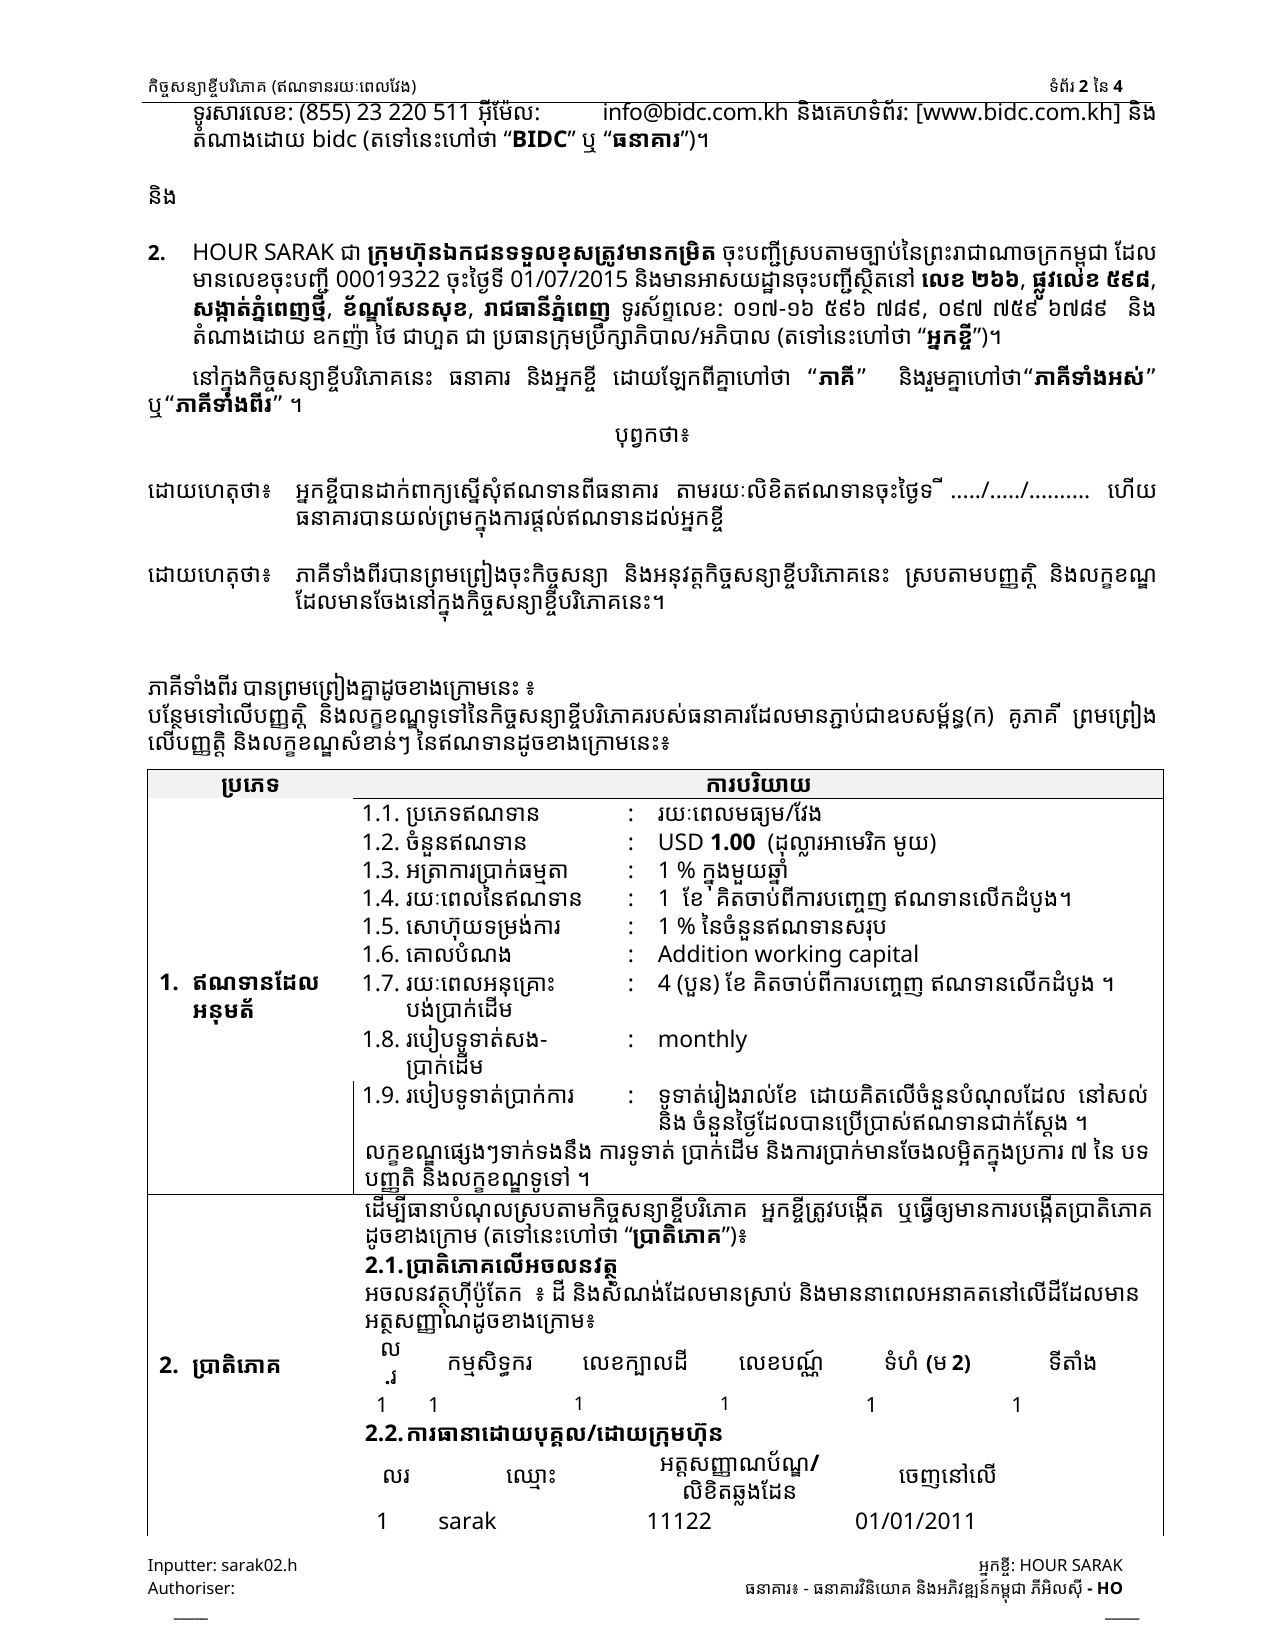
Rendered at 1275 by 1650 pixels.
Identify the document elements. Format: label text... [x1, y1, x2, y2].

text បន្ថែមទៅលើបញ្ញត្តិ និងលក្ខខណ្ឌទូទៅនៃកិច្ចសន្យាខ្ចីបរិភោគរបស់ធនាគារដែលមានភ្ជាប់ជាឧបសម្ព័ន្ធ(ក) គូភាគី ព្រមព្រៀងលើបញ្ញត្តិ និងលក្ខខណ្ឌសំខាន់ៗ នៃឥណទានដូចខាងក្រោមនេះ៖ [148, 701, 1157, 757]
table_cell monthly [646, 1025, 1163, 1081]
table_cell : [616, 940, 646, 968]
table_cell របៀបទូទាត់ប្រាក់ការ [354, 1081, 616, 1137]
text ដោយហេតុថា៖ អ្នកខ្ចីបានដាក់ពាក្យស្នើសុំឥណទានពីធនាគារ តាមរយៈលិខិតឥណទានចុះថ្ងៃទី ...../...../.......... ហើយធនាគារបានយល់ព្រមក្នុងការផ្តល់ឥណទានដល់អ្នកខ្ចី [148, 476, 1157, 532]
table_cell 1 % ក្នុង​មួយ​ឆ្នាំ [646, 856, 1163, 884]
table_cell USD 1.00 (ដុល្លារអាមេរិក មូយ) [646, 827, 1163, 856]
table_cell : [616, 856, 646, 884]
table_cell : [616, 969, 646, 1025]
table_cell ប្រាតិភោគ [148, 1195, 353, 1536]
table_cell របៀបទូទាត់សង- ប្រាក់ដើម [353, 1025, 616, 1081]
table_cell Addition working capital [646, 940, 1163, 968]
table_cell ប្រភេទឥណទាន [353, 799, 616, 827]
table_cell រយៈពេលមធ្យម/វែង [646, 799, 1163, 827]
table_cell : [616, 799, 646, 827]
table_cell : [616, 827, 646, 856]
text នៅក្នុងកិច្ចសន្យាខ្ចីបរិភោគនេះ ធនាគារ និងអ្នកខ្ចី ដោយឡែក​ពីគ្នាហៅថា “ភាគី” និងរួមគ្នាហៅថា“ភាគីទាំងអស់” ឬ“ភាគីទាំងពីរ” ។ [148, 363, 1157, 419]
table_cell លក្ខខណ្ឌផ្សេងៗទាក់ទងនឹង ការទូទាត់ ប្រាក់ដើម​ និង​ការប្រាក់មានចែងលម្អិតក្នុងប្រការ ៧ នៃ បទបញ្ញតិ និង​លក្ខខណ្ឌទូទៅ ​។ [354, 1137, 1163, 1193]
table_cell រយៈពេលអនុគ្រោះបង់ប្រាក់ដើម [353, 969, 616, 1025]
subtitle ភាគីទាំងពីរ បានព្រមព្រៀងគ្នាដូចខាងក្រោមនេះ ៖ [337, 673, 1157, 701]
table_cell 1 ខែ គិតចាប់ពីការបញ្ចេញ ឥណទានលើកដំបូង។ [646, 884, 1163, 912]
table_header ប្រភេទ [148, 770, 353, 798]
table_cell : [616, 912, 646, 940]
table_cell : [616, 1025, 646, 1081]
text ដោយហេតុថា៖ ភាគីទាំងពីរបានព្រមព្រៀងចុះកិច្ចសន្យា និងអនុវត្តកិច្ចសន្យាខ្ចីបរិភោគនេះ ស្របតាមបញ្ញត្តិ និងលក្ខខណ្ឌដែលមានចែងនៅក្នុងកិច្ចសន្យាខ្ចីបរិភោគនេះ។ [148, 560, 1157, 616]
table_cell ទូទាត់រៀងរាល់ខែ ​​ ដោយគិតលើចំនួនបំណុលដែល នៅសល់​ និង ចំនួនថ្ងៃដែលបានប្រើប្រាស់ឥណទានជាក់ស្តែង​ ។ [646, 1081, 1163, 1137]
table_cell រយៈពេលនៃឥណទាន [353, 884, 616, 912]
table_cell ឥណទានដែល អនុមត័ [148, 798, 353, 1193]
table_header ការបរិយាយ [353, 770, 1163, 798]
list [148, 98, 1157, 154]
table_cell អត្រាការប្រាក់ធម្មតា [353, 856, 616, 884]
table_cell ចំនួនឥណទាន [353, 827, 616, 856]
table_cell : [616, 884, 646, 912]
list HOUR SARAK ជា ក្រុមហ៊ុនឯកជនទទួលខុសត្រូវមានកម្រិត​ ចុះបញ្ជី​ស្រប​តាម​ច្បាប់​នៃ​ព្រះរាជាណាច​ក្រ​កម្ពុជា ដែល​មានលេខចុះបញ្ជី 00019322 ចុះថ្ងៃទី 01/07/2015 និងមានអាសយដ្ឋានចុះបញ្ជីស្ថិតនៅ លេខ ២៦៦, ផ្លូវលេខ ៥៩៨, សង្កាត់ភ្នំពេញថ្មី, ខ័ណ្ឌសែនសុខ, រាជធានីភ្នំពេញ ទូរស័ព្ទលេខ: ០១៧-១៦ ៥៩៦ ៧៨៩​, ០៩៧ ៧៥៩ ៦៧៨៩ និងតំណាងដោយ ឧកញ៉ា ថៃ ជាហួត ជា ប្រធានក្រុមប្រឹក្សាភិបាល/អភិបាល​ (តទៅនេះហៅថា “អ្នកខ្ចី”)។ [148, 238, 1157, 351]
text បុព្វកថា៖ [148, 419, 1157, 448]
table_cell 4 (បួន) ខែ គិតចាប់ពីការបញ្ចេញ ឥណទានលើកដំបូង ។ [646, 969, 1163, 1025]
text និង [148, 182, 1157, 210]
subtitle ភាគីទាំងពីរ បានព្រមព្រៀងគ្នាដូចខាងក្រោមនេះ ៖ [148, 673, 341, 701]
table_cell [353, 1195, 1163, 1536]
table_cell : [616, 1081, 646, 1137]
table_cell 1 % នៃចំនួនឥណទានសរុប [646, 912, 1163, 940]
table_cell គោលបំណង [353, 940, 616, 968]
table_cell សោហ៊ុយទម្រង់ការ [353, 912, 616, 940]
